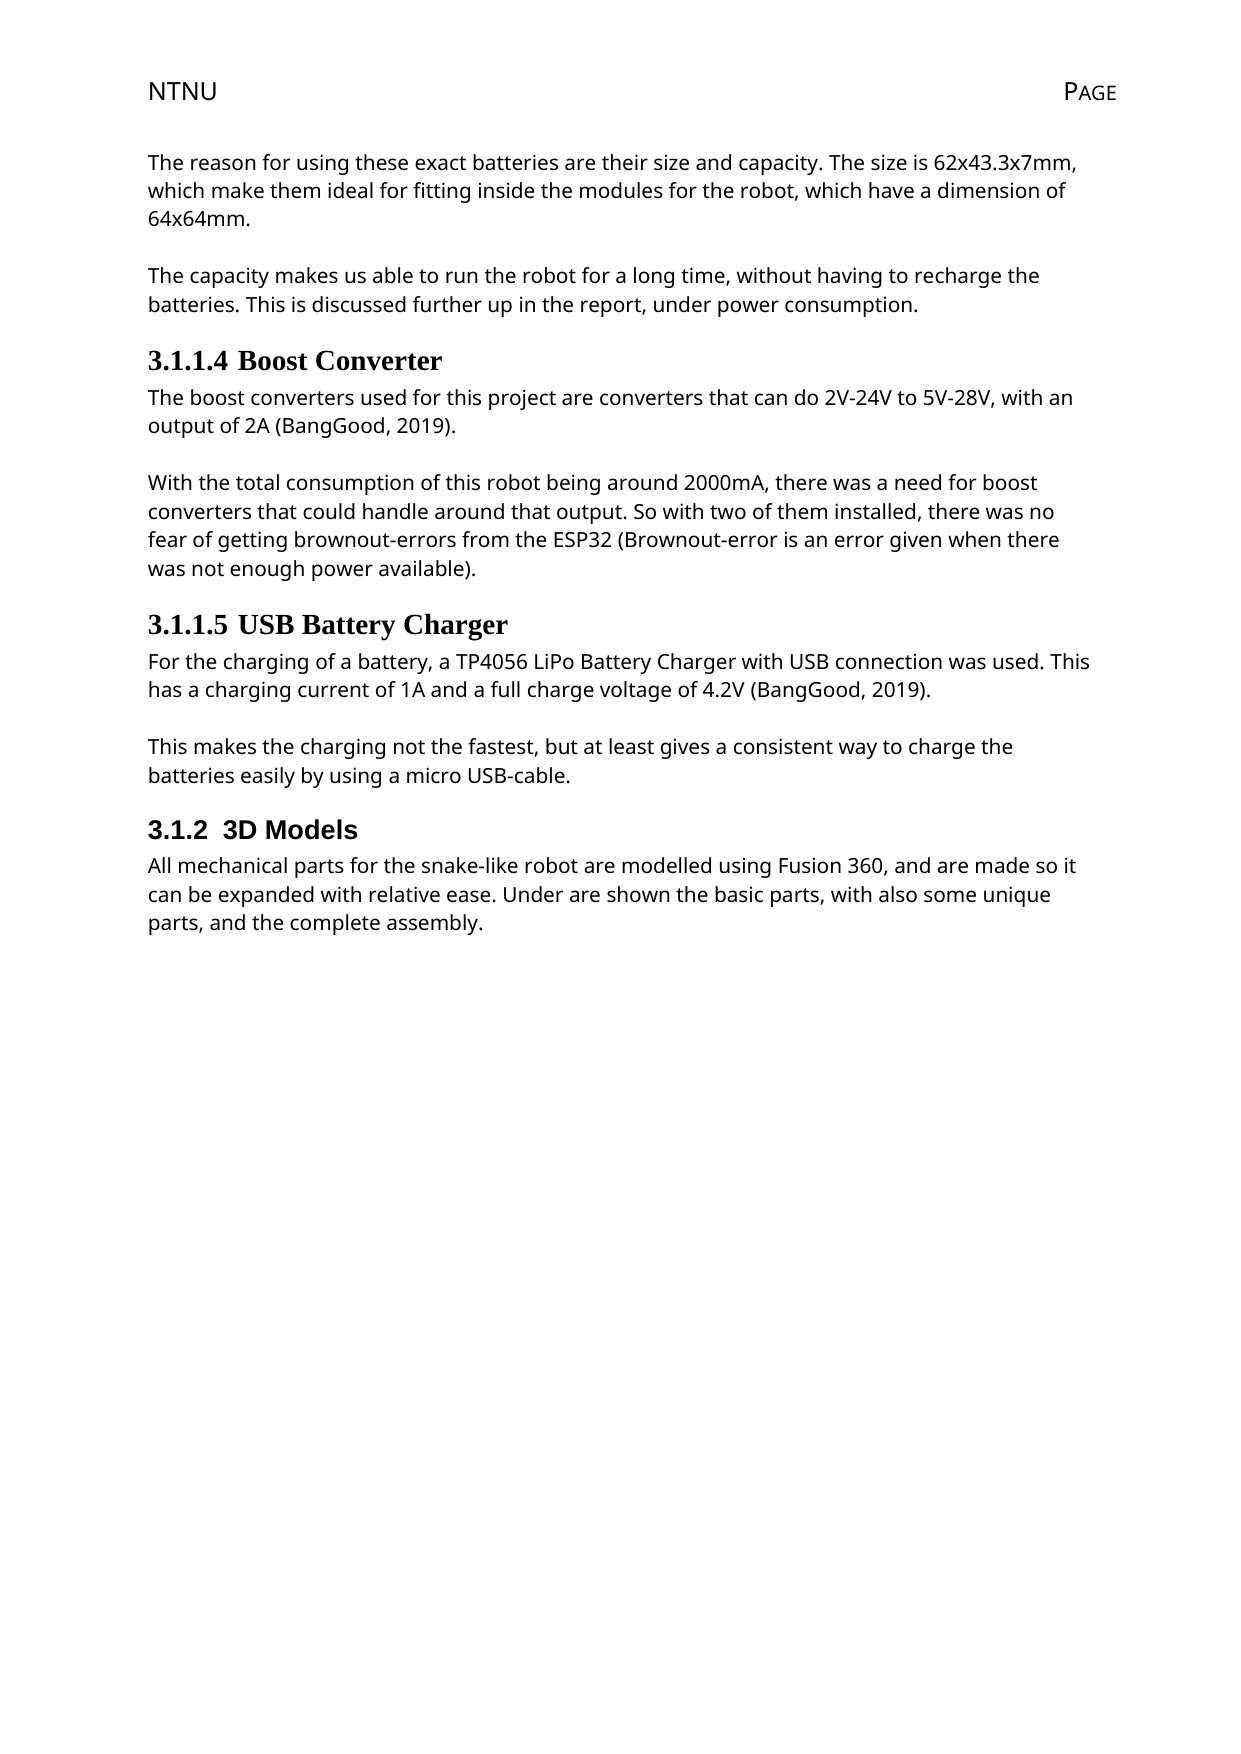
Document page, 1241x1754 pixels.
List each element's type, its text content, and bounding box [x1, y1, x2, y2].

text This makes the charging not the fastest, but at least gives a consistent way to charge the batteries easily by using a micro USB-cable. [148, 732, 1092, 789]
text For the charging of a battery, a TP4056 LiPo Battery Charger with USB connection was used. This has a charging current of 1A and a full charge voltage of 4.2V. [148, 647, 1092, 704]
text All mechanical parts for the snake-like robot are modelled using Fusion 360, and are made so it can be expanded with relative ease. Under are shown the basic parts, with also some unique parts, and the complete assembly. [148, 852, 1092, 937]
subtitle 3D Models [148, 814, 1092, 845]
text The boost converters used for this project are converters that can do 2V-24V to 5V-28V, with an output of 2A . [148, 383, 1092, 440]
subtitle Boost Converter [148, 343, 1092, 377]
text With the total consumption of this robot being around 2000mA, there was a need for boost converters that could handle around that output. So with two of them installed, there was no fear of getting brownout-errors from the ESP32 (Brownout-error is an error given when there was not enough power available). [148, 468, 1092, 582]
subtitle USB Battery Charger [148, 607, 1092, 641]
